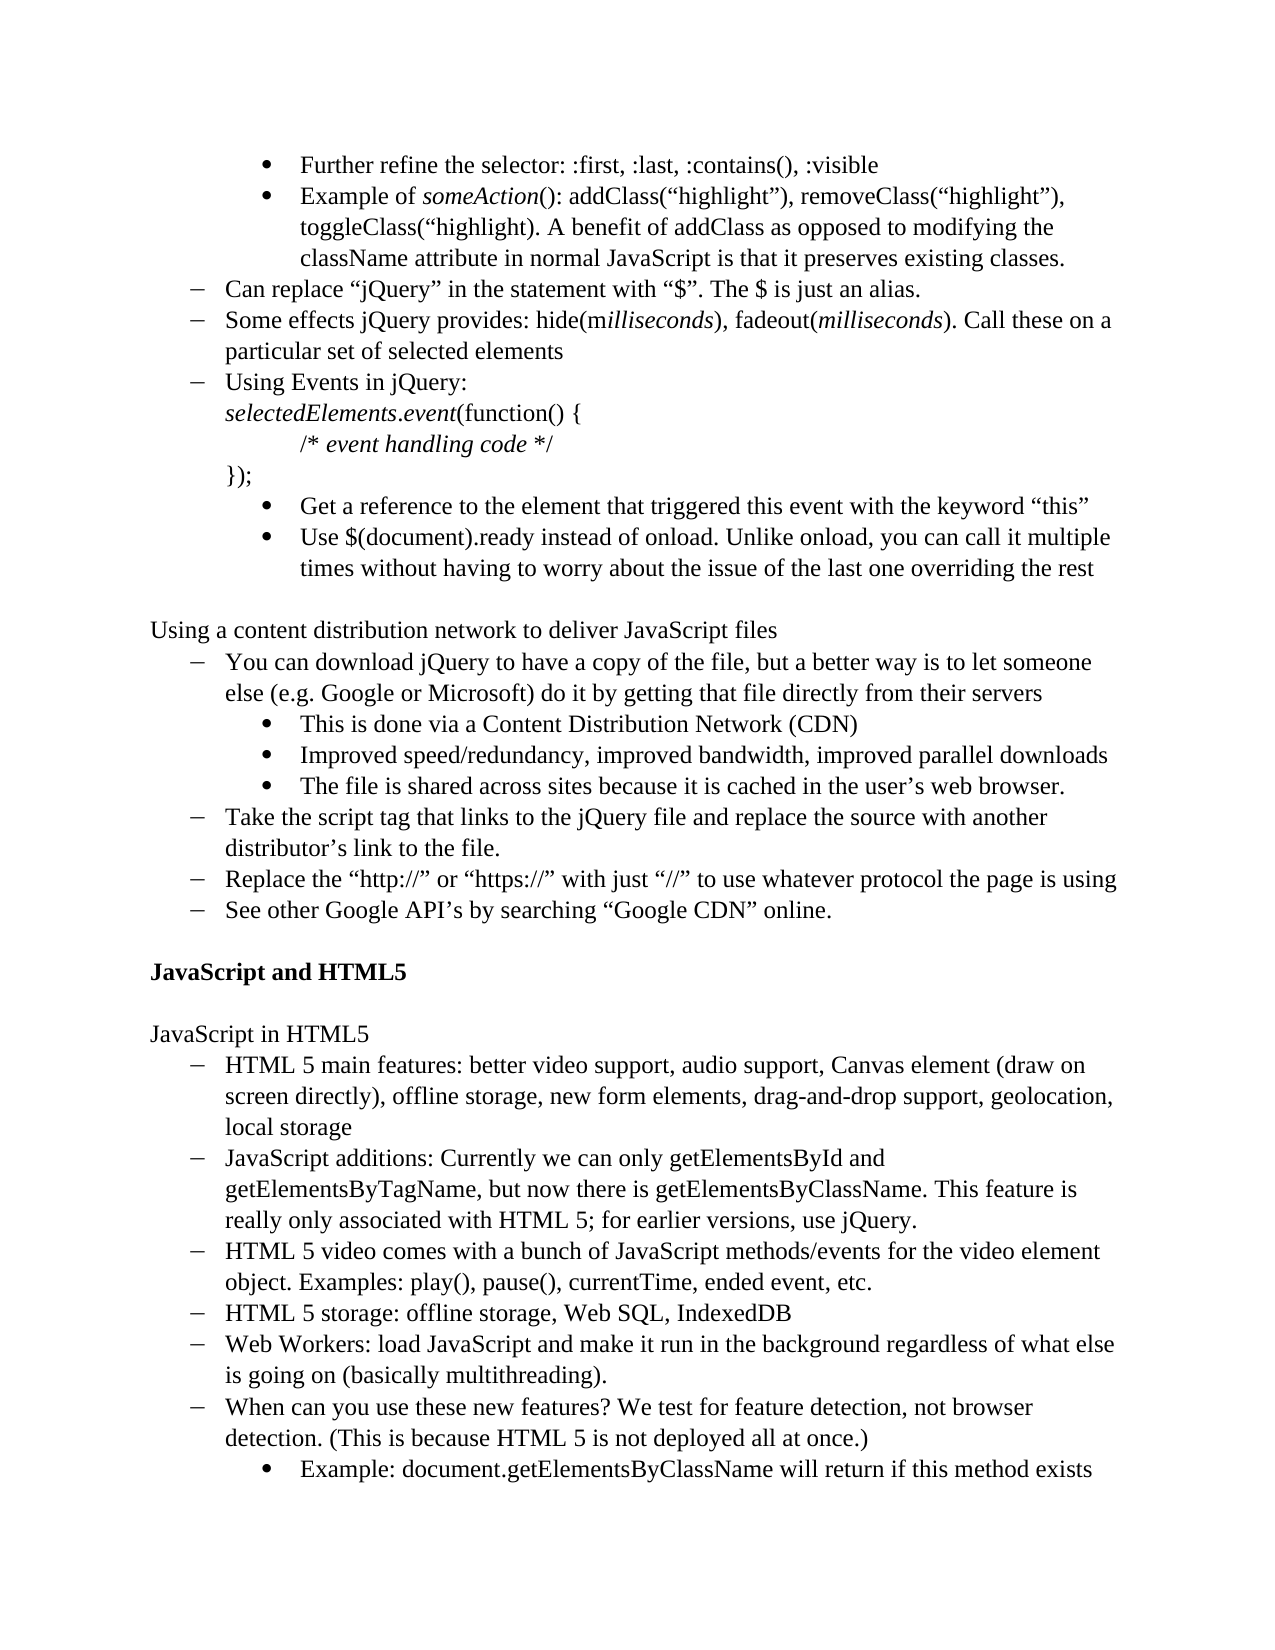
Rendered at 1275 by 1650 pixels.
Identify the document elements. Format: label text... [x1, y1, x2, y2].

list When can you use these new features? We test for feature detection, not browser detection. (This is because HTML 5 is not deployed all at once.) [187, 1392, 1125, 1451]
text JavaScript in HTML5 [150, 1019, 1125, 1048]
list The file is shared across sites because it is cached in the user’s web browser. [262, 771, 1125, 799]
list Using Events in jQuery: [187, 367, 1125, 396]
list See other Google API’s by searching “Google CDN” online. [187, 895, 1125, 924]
list selectedElements.event(function() { [225, 398, 1125, 427]
list This is done via a Content Distribution Network (CDN) [262, 709, 1125, 737]
list /* event handling code */ [225, 429, 1125, 458]
list HTML 5 video comes with a bunch of JavaScript methods/events for the video element object. Examples: play(), pause(), currentTime, ended event, etc. [187, 1236, 1125, 1296]
list Use $(document).ready instead of onload. Unlike onload, you can call it multiple times without having to worry about the issue of the last one overriding the rest [262, 522, 1125, 582]
list Example: document.getElementsByClassName will return if this method exists [262, 1454, 1125, 1482]
text }); [150, 460, 1125, 489]
list Get a reference to the element that triggered this event with the keyword “this” [262, 491, 1125, 520]
list You can download jQuery to have a copy of the file, but a better way is to let someone else (e.g. Google or Microsoft) do it by getting that file directly from their servers [187, 647, 1125, 706]
list Further refine the selector: :first, :last, :contains(), :visible [262, 150, 1125, 179]
list Can replace “jQuery” in the statement with “$”. The $ is just an alias. [187, 274, 1125, 303]
list Example of someAction(): addClass(“highlight”), removeClass(“highlight”), toggleClass(“highlight). A benefit of addClass as opposed to modifying the className attribute in normal JavaScript is that it preserves existing classes. [262, 181, 1125, 272]
list Web Workers: load JavaScript and make it run in the background regardless of what else is going on (basically multithreading). [187, 1329, 1125, 1389]
list Take the script tag that links to the jQuery file and replace the source with another distributor’s link to the file. [187, 802, 1125, 862]
list HTML 5 storage: offline storage, Web SQL, IndexedDB [187, 1298, 1125, 1327]
text Using a content distribution network to deliver JavaScript files [150, 616, 1125, 644]
list JavaScript additions: Currently we can only getElementsById and getElementsByTagName, but now there is getElementsByClassName. This feature is really only associated with HTML 5; for earlier versions, use jQuery. [187, 1143, 1125, 1234]
list Some effects jQuery provides: hide(milliseconds), fadeout(milliseconds). Call these on a particular set of selected elements [187, 305, 1125, 365]
list Improved speed/redundancy, improved bandwidth, improved parallel downloads [262, 740, 1125, 768]
list HTML 5 main features: better video support, audio support, Canvas element (draw on screen directly), offline storage, new form elements, drag-and-drop support, geolocation, local storage [187, 1050, 1125, 1141]
list Replace the “http://” or “https://” with just “//” to use whatever protocol the page is using [187, 864, 1125, 893]
text JavaScript and HTML5 [150, 957, 1125, 986]
